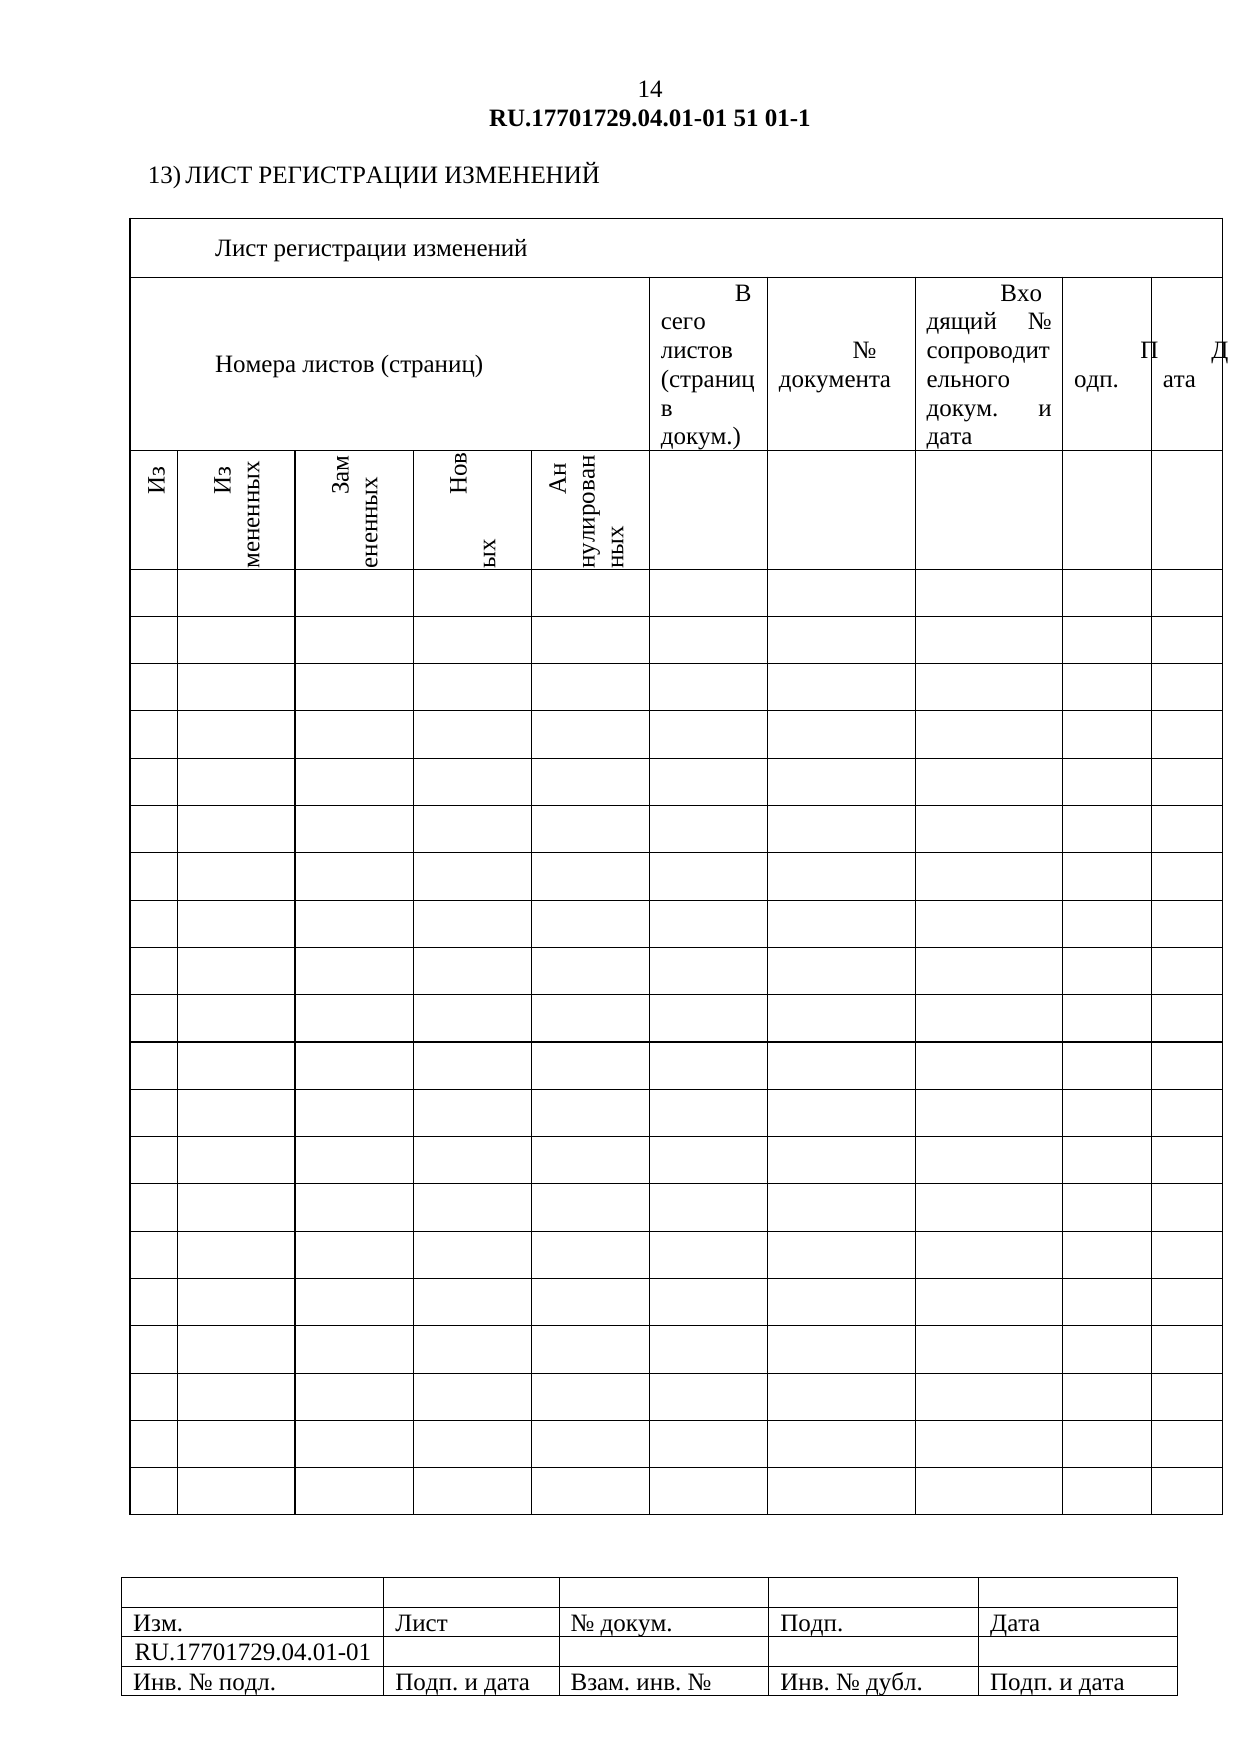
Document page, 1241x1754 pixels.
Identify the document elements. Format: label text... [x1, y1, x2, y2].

table_cell [768, 759, 915, 805]
table_cell [131, 1468, 177, 1514]
table_cell [1063, 1326, 1151, 1372]
table_cell [532, 1468, 649, 1514]
table_cell [1063, 1232, 1151, 1278]
table_cell [916, 901, 1062, 947]
table_cell [296, 570, 413, 616]
table_cell Номера листов (страниц) [131, 278, 649, 450]
table_cell [131, 1137, 177, 1183]
table_cell [1063, 806, 1151, 852]
table_cell [178, 1184, 294, 1231]
table_cell [650, 853, 767, 899]
table_cell [916, 1468, 1062, 1514]
table_cell [916, 1374, 1062, 1420]
table_cell [768, 1421, 915, 1467]
table_cell [532, 1232, 649, 1278]
table_cell [414, 1468, 531, 1514]
table_cell [532, 759, 649, 805]
table_cell [768, 1090, 915, 1136]
table_cell [178, 1279, 294, 1325]
table_cell [131, 1090, 177, 1136]
table_cell [414, 1232, 531, 1278]
table_cell [414, 664, 531, 710]
table_cell [1063, 617, 1151, 663]
table_cell [768, 901, 915, 947]
table_cell [768, 948, 915, 994]
table_cell [916, 711, 1062, 758]
table_cell [1152, 1468, 1222, 1514]
table_cell [916, 759, 1062, 805]
table_cell [532, 1279, 649, 1325]
table_cell [1152, 1421, 1222, 1467]
table_cell [916, 1326, 1062, 1372]
table_cell [768, 711, 915, 758]
table_cell Всего листов (страниц в докум.) [650, 278, 767, 450]
table_cell [650, 1326, 767, 1372]
table_cell [414, 759, 531, 805]
table_cell [414, 1137, 531, 1183]
table_cell [414, 1326, 531, 1372]
table_cell [916, 948, 1062, 994]
table_cell [1152, 806, 1222, 852]
table_cell [296, 995, 413, 1041]
table_cell [1063, 451, 1151, 568]
table_cell [768, 853, 915, 899]
table_cell [650, 806, 767, 852]
table_cell [178, 1232, 294, 1278]
table_cell [916, 1184, 1062, 1231]
table_cell [916, 1137, 1062, 1183]
table_cell [178, 711, 294, 758]
table_cell [650, 759, 767, 805]
table_cell [768, 995, 915, 1041]
table_cell [1063, 901, 1151, 947]
table_cell [1152, 1232, 1222, 1278]
table_cell [1063, 1468, 1151, 1514]
table_cell [1063, 853, 1151, 899]
table_cell [916, 1043, 1062, 1089]
table_cell [650, 901, 767, 947]
table_cell [768, 1374, 915, 1420]
table_cell [1152, 759, 1222, 805]
table_cell [296, 1043, 413, 1089]
table_cell [650, 1279, 767, 1325]
table_cell [414, 853, 531, 899]
table_cell [178, 1137, 294, 1183]
table_cell [650, 570, 767, 616]
table_cell [414, 995, 531, 1041]
table_cell [768, 1137, 915, 1183]
table_cell [1063, 664, 1151, 710]
table_cell [1152, 1326, 1222, 1372]
table_cell [296, 1421, 413, 1467]
table_cell [916, 451, 1062, 568]
table_cell [178, 853, 294, 899]
table_cell [532, 948, 649, 994]
table_cell [131, 948, 177, 994]
table_cell [916, 570, 1062, 616]
table_cell [296, 1137, 413, 1183]
table_cell [768, 570, 915, 616]
table_cell [414, 806, 531, 852]
table_cell [1152, 901, 1222, 947]
table_cell [178, 664, 294, 710]
table_cell [1063, 1137, 1151, 1183]
table_cell [1152, 451, 1222, 568]
table_cell [650, 1468, 767, 1514]
table_cell [650, 1232, 767, 1278]
table_cell [768, 451, 915, 568]
table_cell [1063, 759, 1151, 805]
table_cell [296, 1326, 413, 1372]
table_cell [1063, 1043, 1151, 1089]
table_cell [296, 1090, 413, 1136]
list ЛИСТ РЕГИСТРАЦИИ ИЗМЕНЕНИЙ [148, 160, 1181, 189]
table_cell [916, 1232, 1062, 1278]
table_cell Измененных [178, 451, 294, 568]
table_cell [414, 948, 531, 994]
table_cell [131, 995, 177, 1041]
table_cell [1152, 570, 1222, 616]
table_cell [532, 1043, 649, 1089]
table_cell [532, 853, 649, 899]
table_cell [131, 806, 177, 852]
table_cell [131, 1184, 177, 1231]
table_cell [532, 1374, 649, 1420]
table_cell [178, 759, 294, 805]
table_cell [1152, 1137, 1222, 1183]
table_cell [650, 1421, 767, 1467]
table_cell [178, 570, 294, 616]
table_cell [650, 1184, 767, 1231]
table_cell [650, 1137, 767, 1183]
table_cell [131, 1232, 177, 1278]
table_cell [131, 664, 177, 710]
table_cell [768, 1043, 915, 1089]
table_cell Подп. [1063, 278, 1151, 450]
table_cell [131, 617, 177, 663]
table_cell [650, 1043, 767, 1089]
table_cell [916, 995, 1062, 1041]
table_cell [1152, 1279, 1222, 1325]
table_cell [1063, 1090, 1151, 1136]
table_cell [768, 1279, 915, 1325]
table_cell [296, 1232, 413, 1278]
table_cell [532, 995, 649, 1041]
table_cell [178, 1090, 294, 1136]
table_cell Дата [1152, 278, 1222, 450]
table_cell [768, 1468, 915, 1514]
table_cell [131, 901, 177, 947]
table_cell [131, 1326, 177, 1372]
table_cell [1152, 1184, 1222, 1231]
table_cell [296, 759, 413, 805]
table_cell [532, 711, 649, 758]
table_cell [131, 853, 177, 899]
table_cell Изм. [131, 451, 177, 568]
table_cell [1063, 1279, 1151, 1325]
table_cell [916, 1279, 1062, 1325]
table_cell [131, 711, 177, 758]
table_cell [296, 617, 413, 663]
table_cell [1152, 853, 1222, 899]
table_cell [178, 1374, 294, 1420]
table_cell [131, 1279, 177, 1325]
table_cell [1063, 711, 1151, 758]
table_cell [296, 806, 413, 852]
table_cell [178, 901, 294, 947]
table_cell [650, 664, 767, 710]
table_cell Новых [414, 451, 531, 568]
table_cell [178, 617, 294, 663]
table_cell [296, 1468, 413, 1514]
table_cell [768, 617, 915, 663]
table_cell [1063, 995, 1151, 1041]
table_cell [1152, 617, 1222, 663]
table_cell [414, 1184, 531, 1231]
table_cell [532, 1184, 649, 1231]
table_cell [650, 451, 767, 568]
table_cell [414, 901, 531, 947]
table_cell [650, 995, 767, 1041]
table_cell Аннулированных [532, 451, 649, 568]
table_cell № документа [768, 278, 915, 450]
table_cell [532, 1090, 649, 1136]
table_cell [1152, 1043, 1222, 1089]
table_cell [131, 1421, 177, 1467]
table_cell [178, 995, 294, 1041]
table_cell [1063, 948, 1151, 994]
table_cell [916, 853, 1062, 899]
table_cell Замененных [296, 451, 413, 568]
table_cell [296, 1374, 413, 1420]
table_cell [650, 948, 767, 994]
table_cell [768, 1184, 915, 1231]
table_cell [1152, 948, 1222, 994]
table_cell [296, 1184, 413, 1231]
table_cell [916, 1090, 1062, 1136]
table_cell [532, 570, 649, 616]
table_cell [178, 948, 294, 994]
table_cell [178, 1421, 294, 1467]
table_cell [916, 1421, 1062, 1467]
table_cell [178, 806, 294, 852]
table_cell [768, 664, 915, 710]
table_cell [414, 617, 531, 663]
table_cell [532, 1326, 649, 1372]
table_cell [532, 664, 649, 710]
table_cell [414, 1090, 531, 1136]
table_cell [178, 1468, 294, 1514]
table_cell [414, 711, 531, 758]
table_cell [296, 901, 413, 947]
table_cell [650, 617, 767, 663]
table_cell [296, 948, 413, 994]
table_cell [916, 806, 1062, 852]
table_cell [768, 1232, 915, 1278]
table_cell [178, 1043, 294, 1089]
table_cell [532, 1137, 649, 1183]
table_cell [178, 1326, 294, 1372]
table_cell [296, 1279, 413, 1325]
table_cell [414, 1279, 531, 1325]
table_cell [532, 1421, 649, 1467]
table_cell [296, 711, 413, 758]
table_cell Входящий № сопроводительного докум. и дата [916, 278, 1062, 450]
table_cell [414, 1374, 531, 1420]
table_cell [414, 1043, 531, 1089]
table_cell [650, 711, 767, 758]
table_cell [1063, 1374, 1151, 1420]
table_cell [296, 853, 413, 899]
table_cell [1063, 570, 1151, 616]
table_cell [1152, 1090, 1222, 1136]
table_cell [1152, 995, 1222, 1041]
table_cell [532, 901, 649, 947]
table_cell [1152, 664, 1222, 710]
table_cell [768, 1326, 915, 1372]
table_cell [131, 570, 177, 616]
table_cell [650, 1090, 767, 1136]
table_cell [1063, 1421, 1151, 1467]
table_cell [532, 617, 649, 663]
table_cell [1152, 1374, 1222, 1420]
table_cell [131, 759, 177, 805]
table_cell [131, 1374, 177, 1420]
table_cell [1063, 1184, 1151, 1231]
table_cell [131, 1043, 177, 1089]
table_cell [414, 1421, 531, 1467]
table_cell [916, 664, 1062, 710]
table_header Лист регистрации изменений [131, 219, 1222, 277]
table_cell [532, 806, 649, 852]
table_cell [296, 664, 413, 710]
table_cell [916, 617, 1062, 663]
table_cell [1152, 711, 1222, 758]
table_cell [414, 570, 531, 616]
table_cell [650, 1374, 767, 1420]
table_cell [768, 806, 915, 852]
